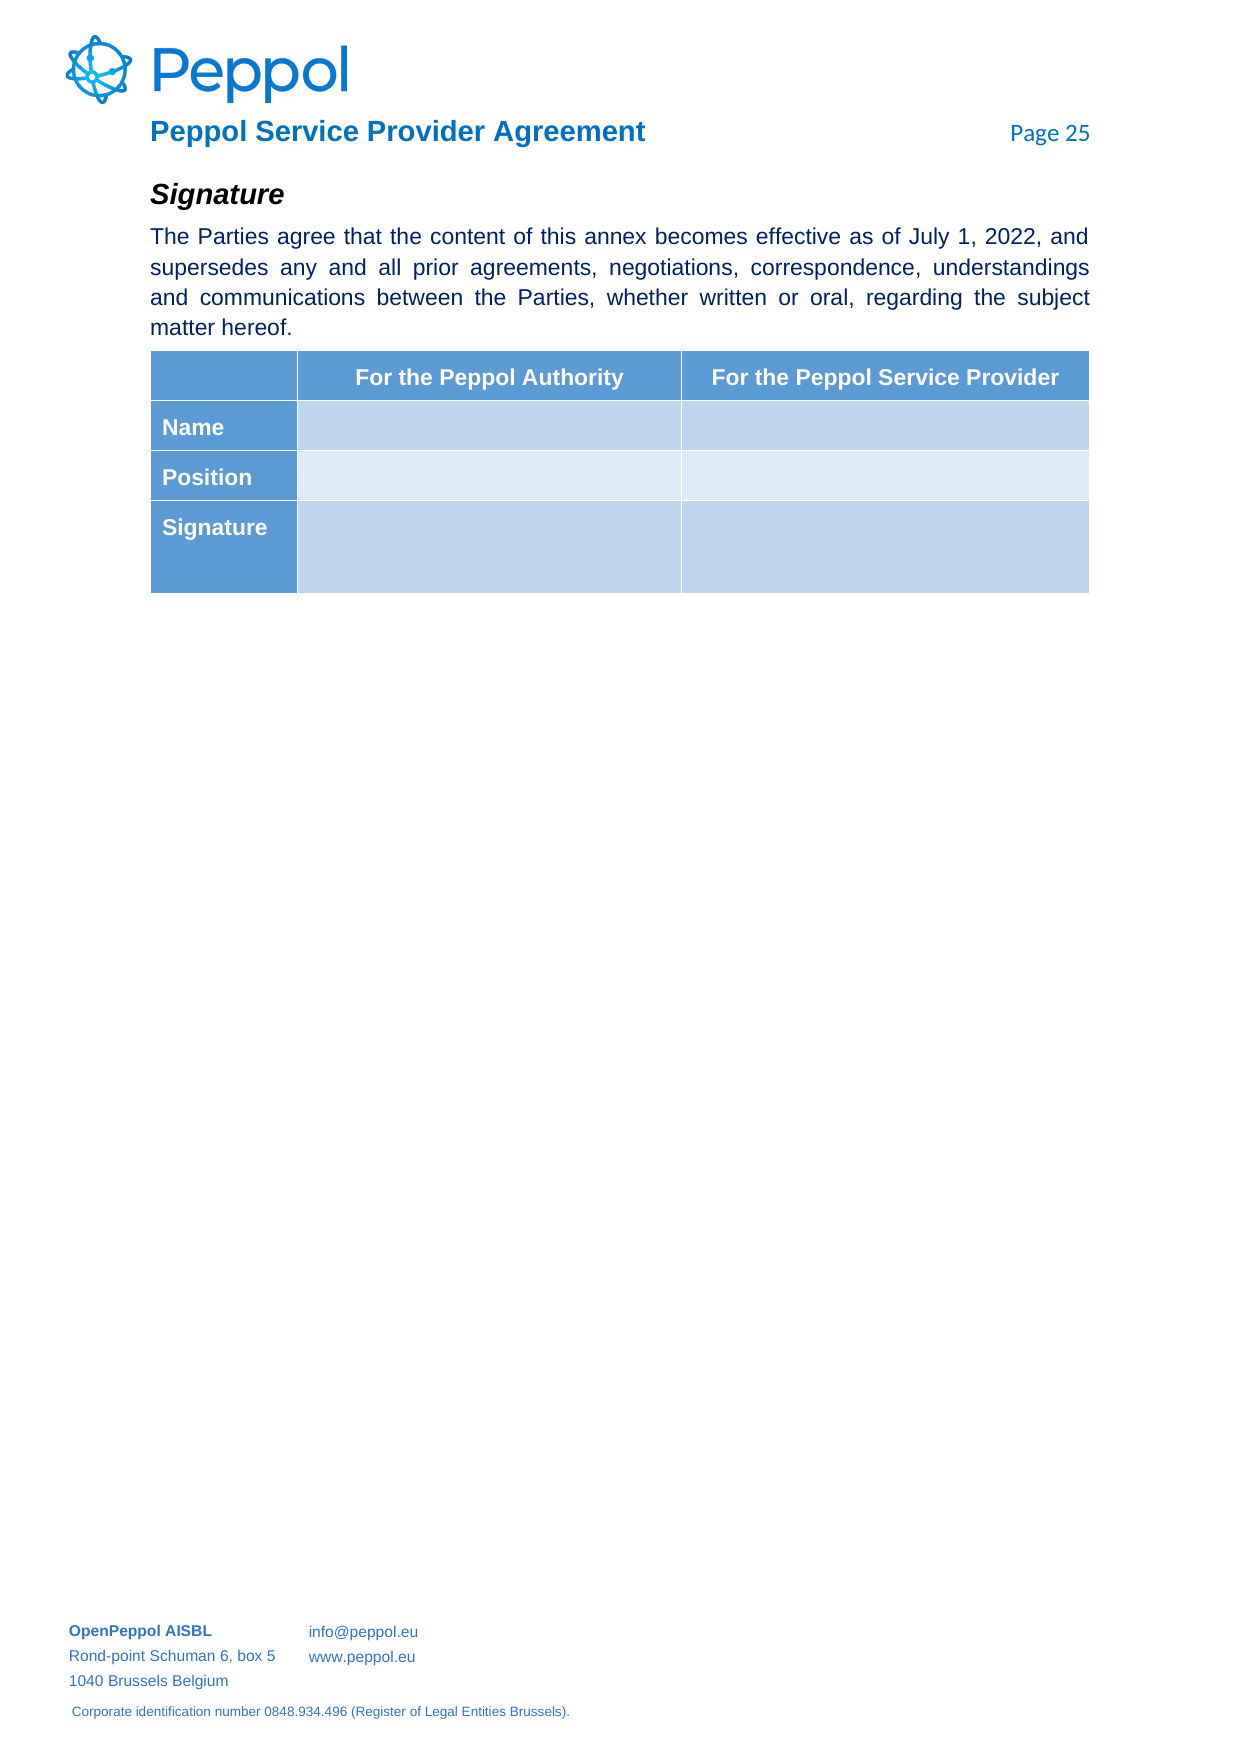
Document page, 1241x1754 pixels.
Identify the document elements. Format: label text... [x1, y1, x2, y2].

table_cell [298, 451, 681, 500]
table_header [151, 351, 297, 400]
table_cell Name [151, 401, 297, 450]
table_cell [682, 501, 1089, 593]
table_cell [298, 501, 681, 593]
table_cell [682, 451, 1089, 500]
table_cell [298, 401, 681, 450]
table_cell Signature [151, 501, 297, 593]
table_header For the Peppol Authority [298, 351, 681, 400]
list The Parties agree that the content of this annex becomes effective as of July 1, 2022, and supersedes any and all prior agreements, negotiations, correspondence, understandings and communications between the Parties, whether written or oral, regarding the subject matter hereof. [150, 223, 1090, 340]
subtitle Signature [150, 177, 1090, 211]
table_header For the Peppol Service Provider [682, 351, 1089, 400]
table_cell Position [151, 451, 297, 500]
picture [65, 35, 347, 104]
table_cell [682, 401, 1089, 450]
